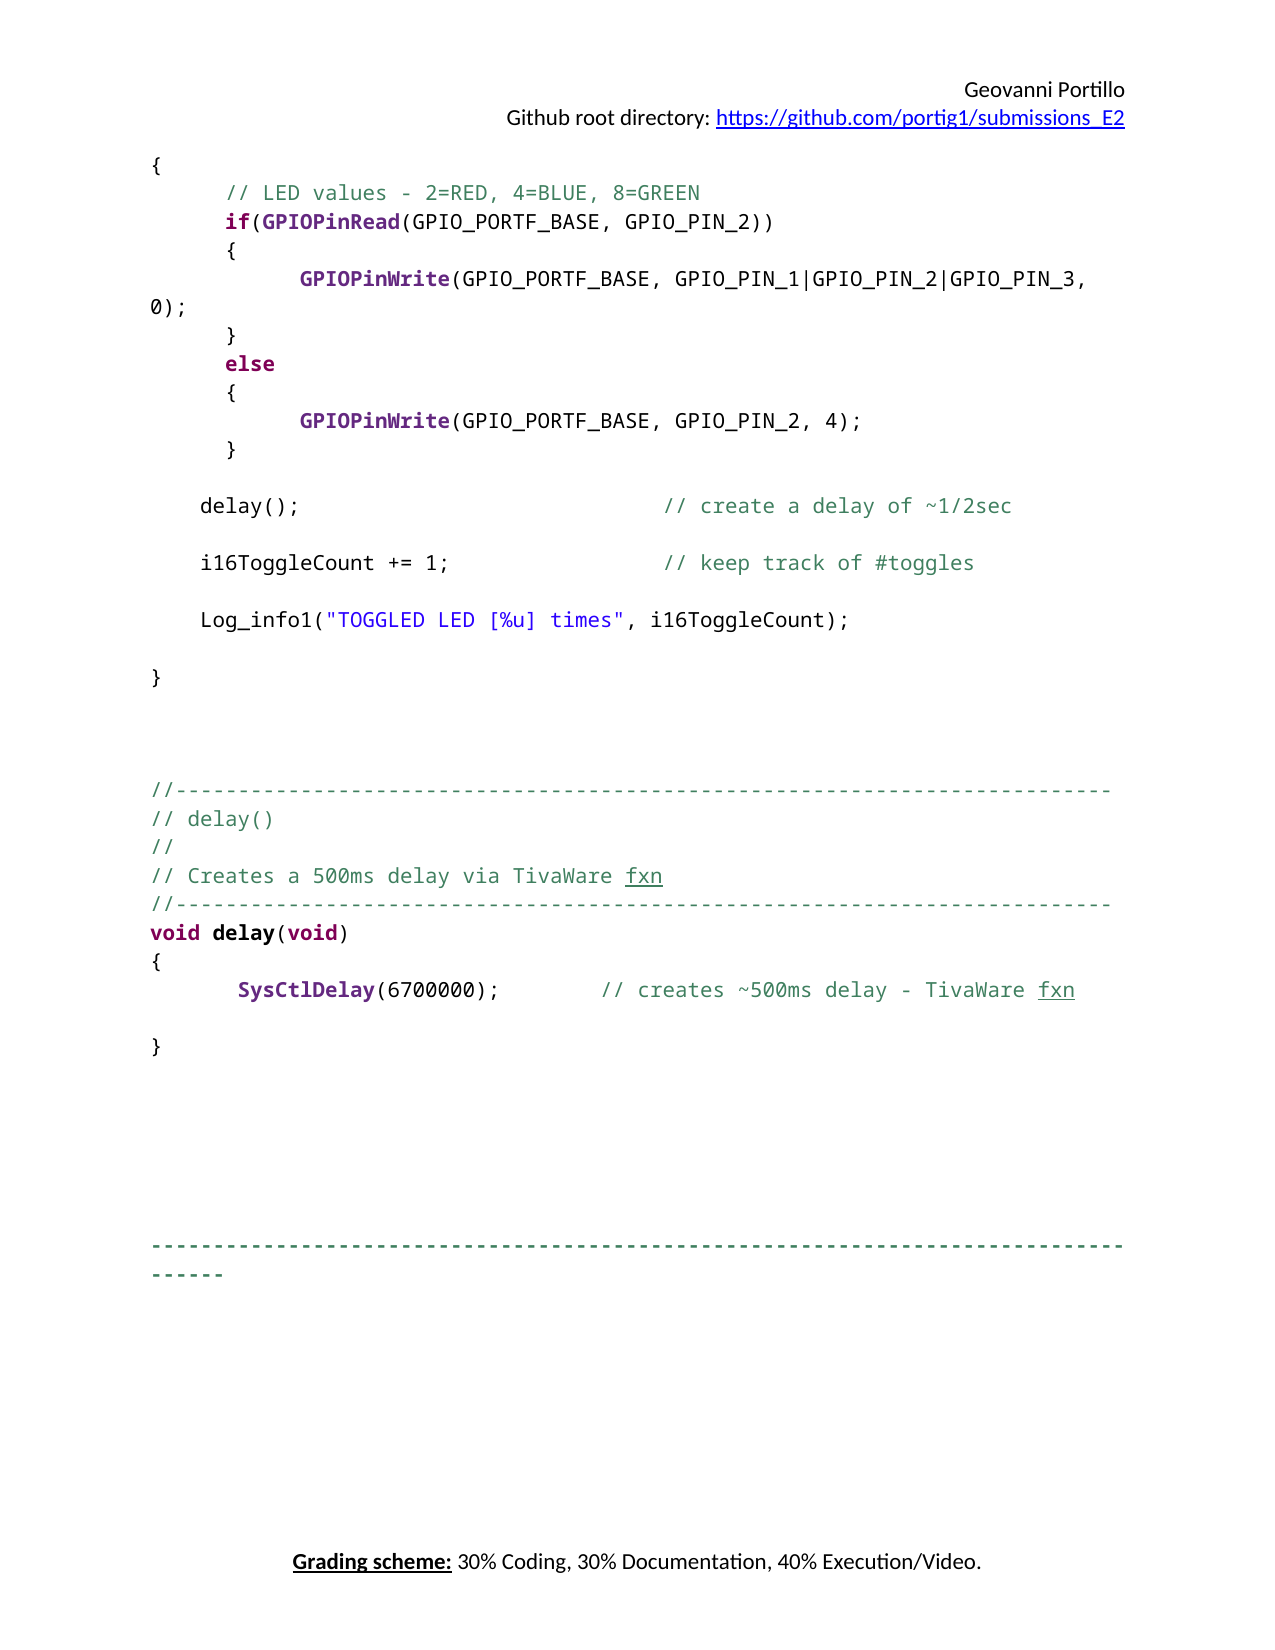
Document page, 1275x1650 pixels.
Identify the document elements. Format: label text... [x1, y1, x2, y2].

text { [150, 377, 1125, 406]
text SysCtlDelay(6700000); // creates ~500ms delay - TivaWare fxn [150, 975, 1125, 1003]
text // delay() [150, 804, 1125, 832]
text // [150, 832, 1125, 861]
text delay(); // create a delay of ~1/2sec [150, 491, 1125, 520]
text } [150, 1032, 1125, 1060]
text { [150, 946, 1125, 975]
text } [150, 662, 1125, 690]
text void delay(void) [150, 918, 1125, 946]
text } [150, 321, 1125, 349]
text else [150, 349, 1125, 377]
text // LED values - 2=RED, 4=BLUE, 8=GREEN [150, 178, 1125, 207]
text // Creates a 500ms delay via TivaWare fxn [150, 861, 1125, 889]
text i16ToggleCount += 1; // keep track of #toggles [150, 548, 1125, 577]
text //--------------------------------------------------------------------------- [150, 889, 1125, 918]
text if(GPIOPinRead(GPIO_PORTF_BASE, GPIO_PIN_2)) [150, 207, 1125, 235]
text //--------------------------------------------------------------------------- [150, 776, 1125, 804]
text { [150, 150, 1125, 178]
text } [150, 434, 1125, 463]
text { [150, 235, 1125, 264]
text GPIOPinWrite(GPIO_PORTF_BASE, GPIO_PIN_1|GPIO_PIN_2|GPIO_PIN_3, 0); [150, 264, 1125, 321]
text GPIOPinWrite(GPIO_PORTF_BASE, GPIO_PIN_2, 4); [150, 406, 1125, 434]
text Log_info1("TOGGLED LED [%u] times", i16ToggleCount); [150, 605, 1125, 633]
text ------------------------------------------------------------------------------------ [150, 1231, 1125, 1287]
